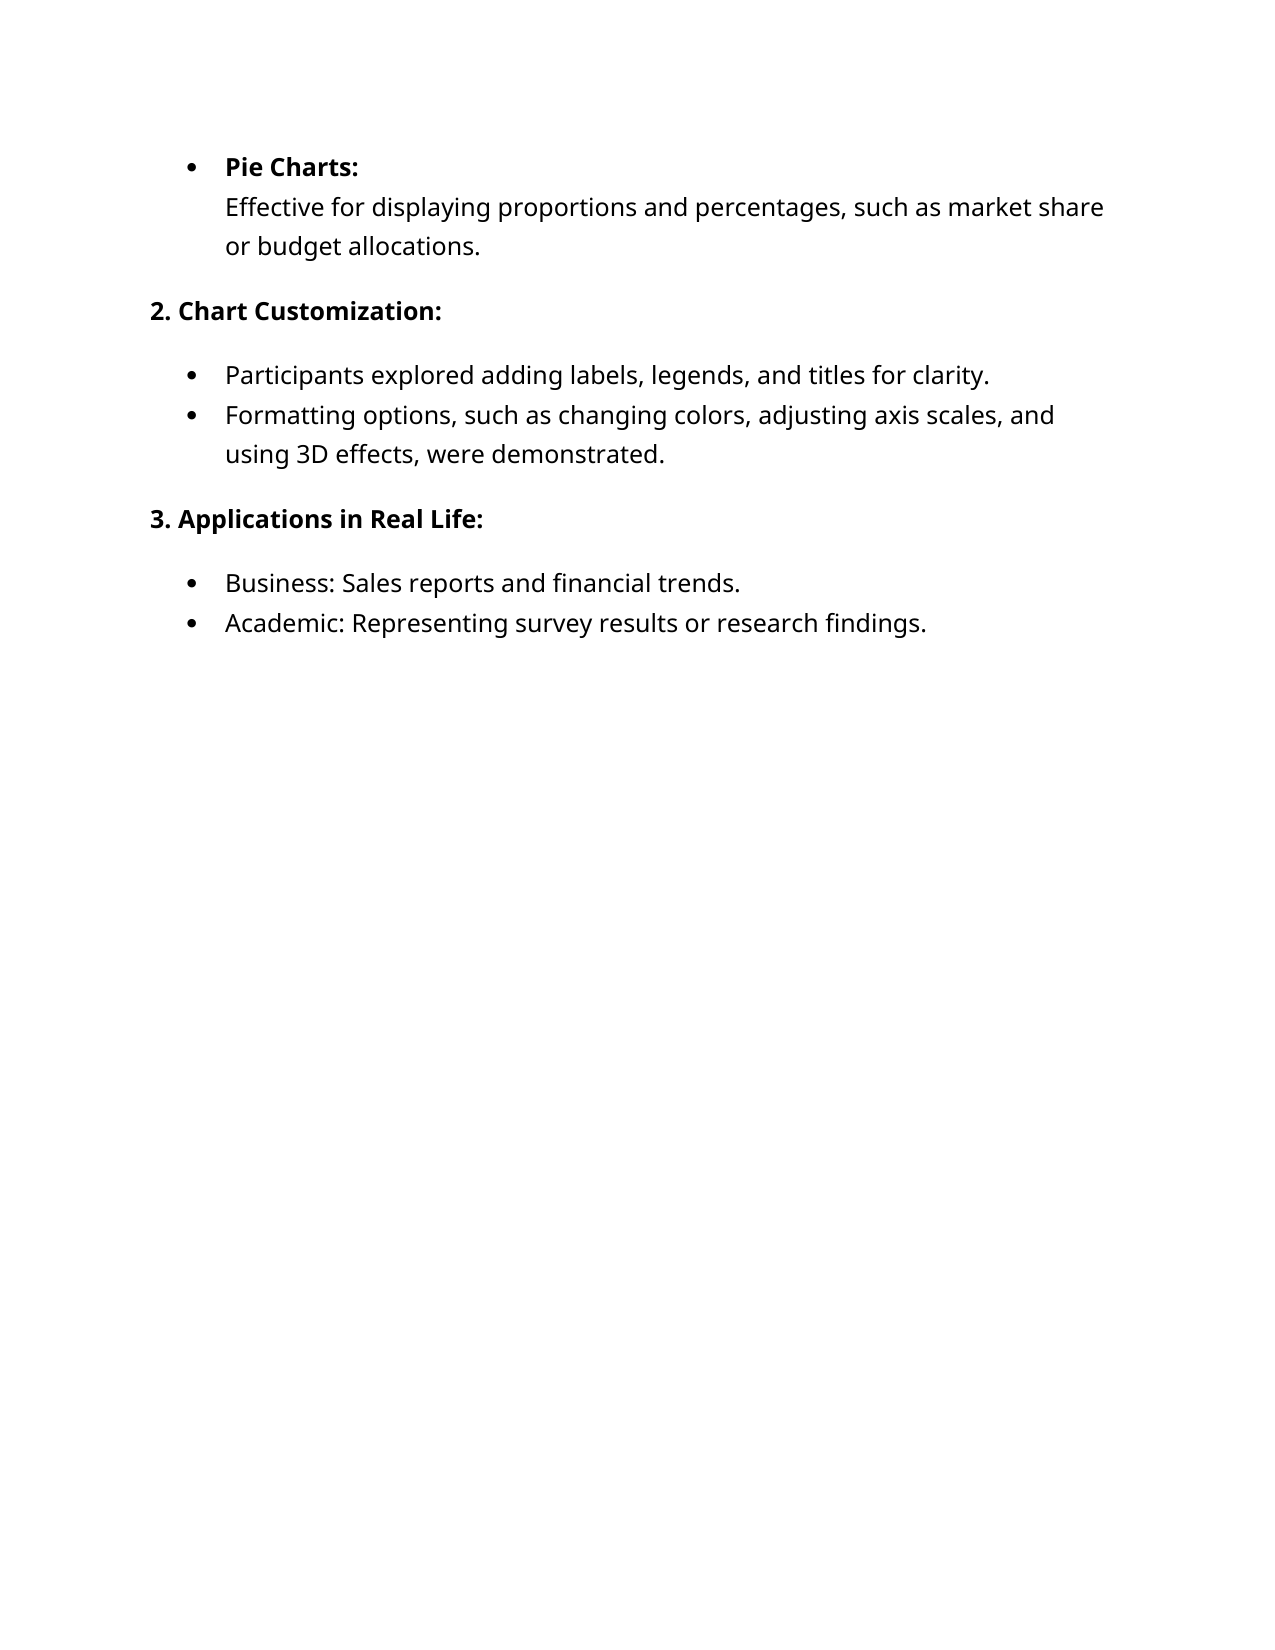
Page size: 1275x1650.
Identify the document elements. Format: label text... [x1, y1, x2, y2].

list Business: Sales reports and financial trends. [187, 566, 1125, 600]
text 2. Chart Customization: [150, 293, 1125, 327]
list Academic: Representing survey results or research findings. [187, 605, 1125, 639]
list Participants explored adding labels, legends, and titles for clarity. [187, 358, 1125, 392]
list Formatting options, such as changing colors, adjusting axis scales, and using 3D effects, were demonstrated. [187, 397, 1125, 471]
list Pie Charts: Effective for displaying proportions and percentages, such as market share or budget allocations. [187, 150, 1125, 263]
text 3. Applications in Real Life: [150, 501, 1125, 535]
